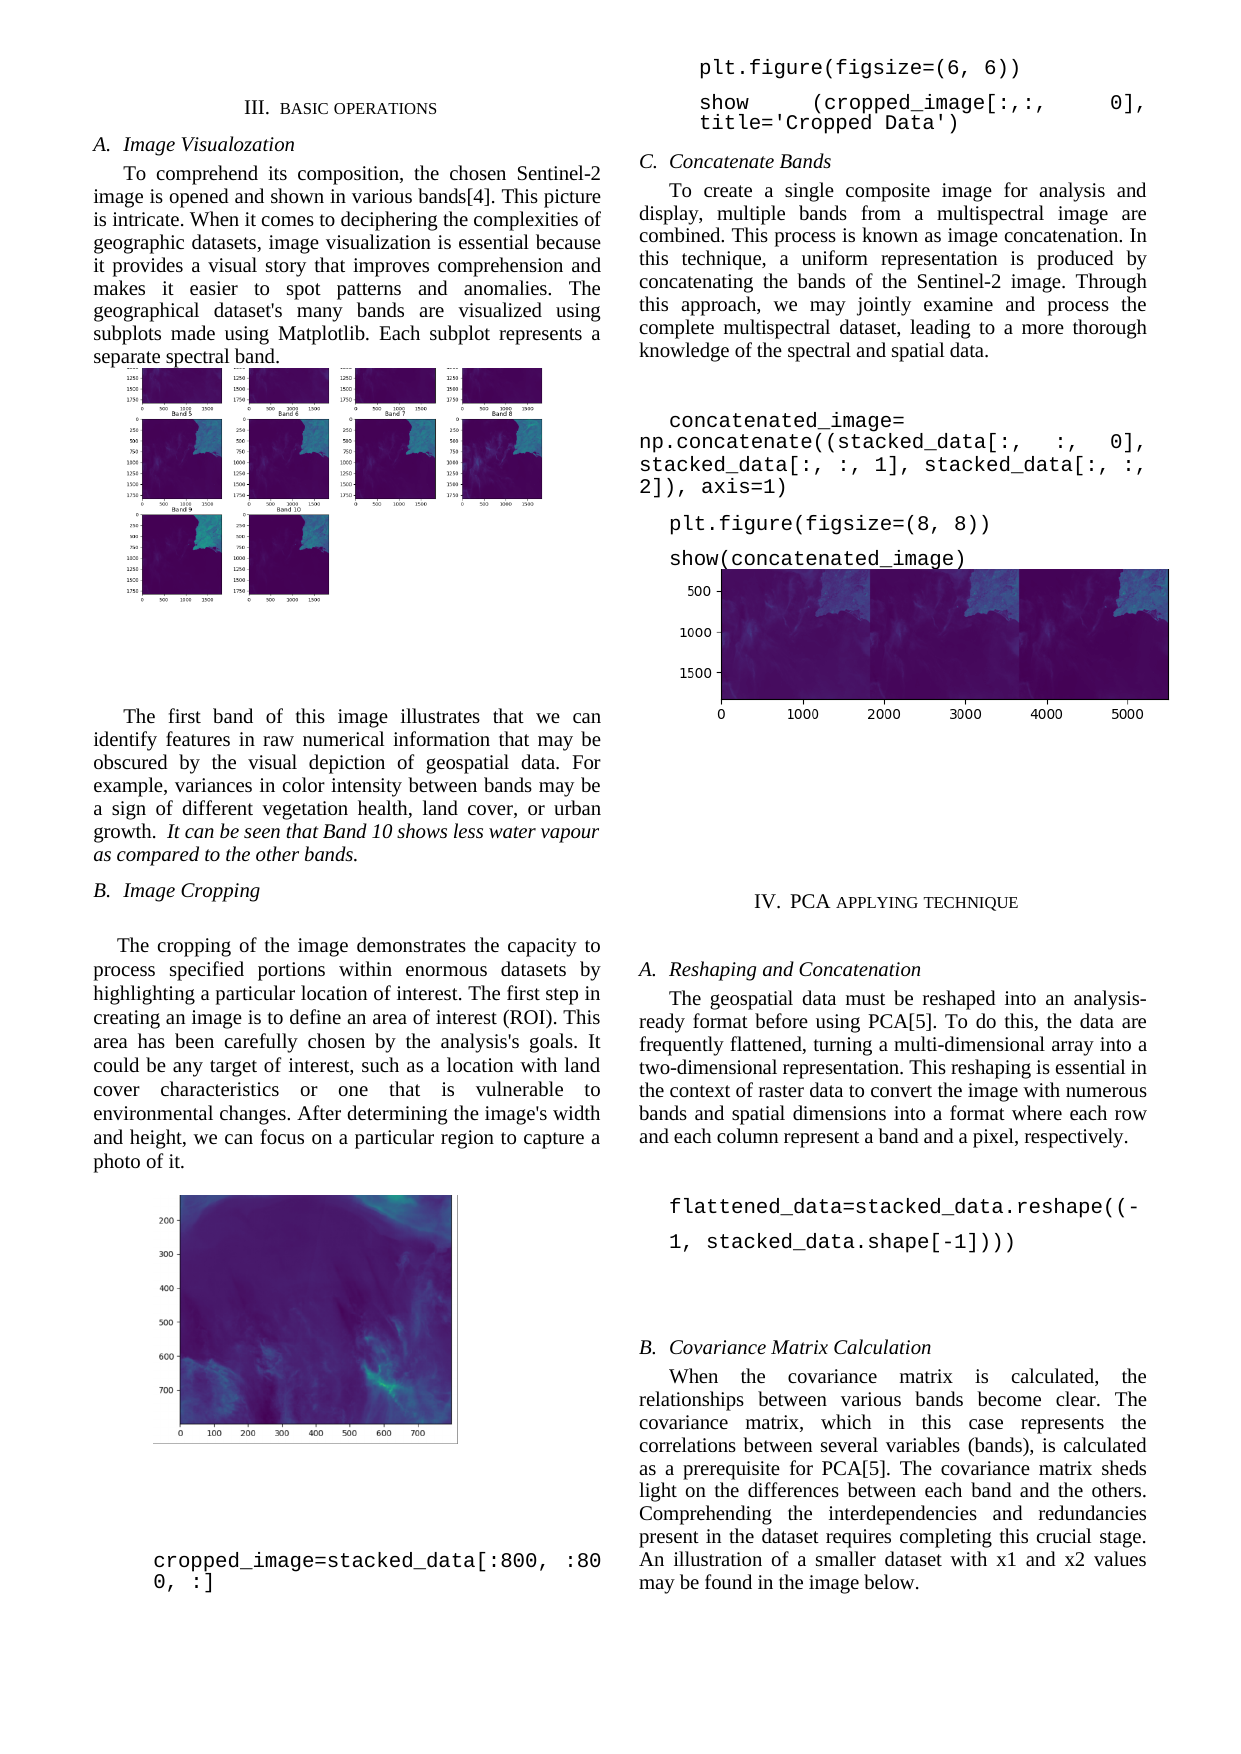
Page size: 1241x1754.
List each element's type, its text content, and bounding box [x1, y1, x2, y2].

list show (cropped_image[:,:, 0], title='Cropped Data') [699, 91, 1147, 136]
text flattened_data=stacked_data.reshape((- [639, 1195, 1147, 1218]
text show(concatenated_image) [639, 547, 1147, 569]
text plt.figure(figsize=(8, 8)) [639, 512, 1147, 535]
text To comprehend its composition, the chosen Sentinel-2 image is opened and shown in various bands[4]. This picture is intricate. When it comes to deciphering the complexities of geographic datasets, image visualization is essential because it provides a visual story that improves comprehension and makes it easier to spot patterns and anomalies. The geographical dataset's many bands are visualized using subplots made using Matplotlib. Each subplot represents a separate spectral band. [93, 162, 601, 368]
text The geospatial data must be reshaped into an analysis-ready format before using PCA[5]. To do this, the data are frequently flattened, turning a multi-dimensional array into a two-dimensional representation. This reshaping is essential in the context of raster data to convert the image with numerous bands and spatial dimensions into a format where each row and each column represent a band and a pixel, respectively. [639, 987, 1147, 1148]
subtitle PCA applying technique [639, 889, 1147, 913]
subtitle Concatenate Bands [639, 148, 1147, 173]
subtitle Reshaping and Concatenation [639, 957, 1147, 981]
text 1, stacked_data.shape[-1]))) [639, 1230, 1147, 1252]
subtitle Image Visualozation [93, 132, 601, 156]
text The first band of this image illustrates that we can identify features in raw numerical information that may be obscured by the visual depiction of geospatial data. For example, variances in color intensity between bands may be a sign of different vegetation health, land cover, or urban growth. It can be seen that Band 10 shows less water vapour as compared to the other bands. [93, 705, 601, 866]
text The cropping of the image demonstrates the capacity to process specified portions within enormous datasets by highlighting a particular location of interest. The first step in creating an image is to define an area of interest (ROI). This area has been carefully chosen by the analysis's goals. It could be any target of interest, such as a location with land cover characteristics or one that is vulnerable to environmental changes. After determining the image's width and height, we can focus on a particular region to capture a photo of it. [93, 932, 601, 1173]
picture [123, 368, 544, 602]
text When the covariance matrix is calculated, the relationships between various bands become clear. The covariance matrix, which in this case represents the correlations between several variables (bands), is calculated as a prerequisite for PCA[5]. The covariance matrix sheds light on the differences between each band and the others. Comprehending the interdependencies and redundancies present in the dataset requires completing this crucial stage. An illustration of a smaller dataset with x1 and x2 values may be found in the image below. [639, 1365, 1147, 1594]
picture [668, 569, 1176, 731]
text To create a single composite image for analysis and display, multiple bands from a multispectral image are combined. This process is known as image concatenation. In this technique, a uniform representation is produced by concatenating the bands of the Sentinel-2 image. Through this approach, we may jointly examine and process the complete multispectral dataset, leading to a more thorough knowledge of the spectral and spatial data. [639, 179, 1147, 362]
picture [153, 1195, 458, 1444]
list plt.figure(figsize=(6, 6)) [699, 56, 1147, 79]
subtitle basic operations [93, 95, 601, 119]
subtitle Image Cropping [93, 878, 601, 902]
list cropped_image=stacked_data[:800, :800, :] [153, 1550, 601, 1595]
subtitle Covariance Matrix Calculation [639, 1335, 1147, 1359]
text concatenated_image= np.concatenate((stacked_data[:, :, 0], stacked_data[:, :, 1], stacked_data[:, :, 2]), axis=1) [639, 410, 1147, 500]
